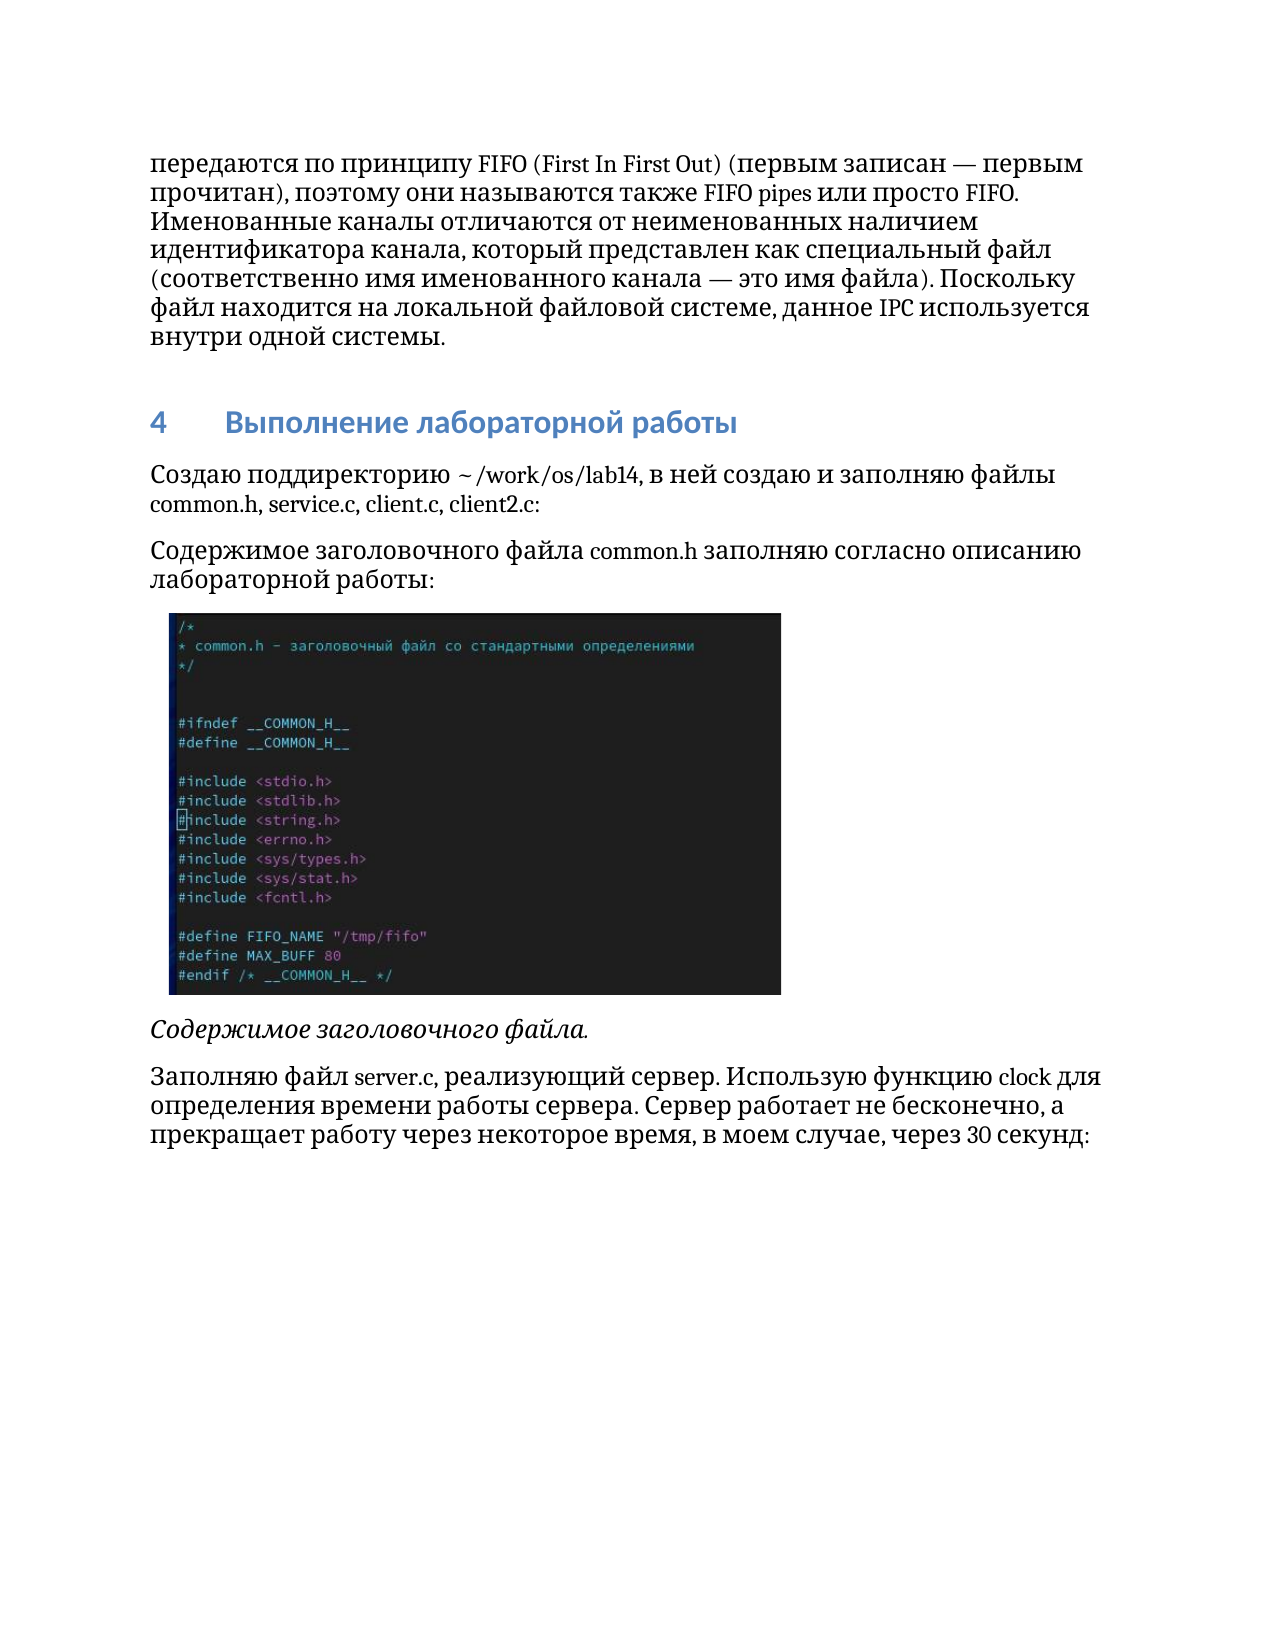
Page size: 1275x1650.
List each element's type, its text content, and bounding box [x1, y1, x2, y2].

text Создаю поддиректорию ~/work/os/lab14, в ней создаю и заполняю файлы common.h, service.c, client.c, client2.c: [150, 461, 1125, 518]
text Содержимое заголовочного файла. [150, 1016, 1125, 1044]
subtitle 4 Выполнение лабораторной работы [150, 401, 1125, 442]
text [150, 150, 1125, 351]
text Содержимое заголовочного файла common.h заполняю согласно описанию лабораторной работы: [150, 537, 1125, 594]
text Заполняю файл server.c, реализующий сервер. Использую функцию clock для определения времени работы сервера. Сервер работает не бесконечно, а прекращает работу через некоторое время, в моем случае, через 30 секунд: [150, 1063, 1125, 1149]
picture [168, 613, 782, 995]
